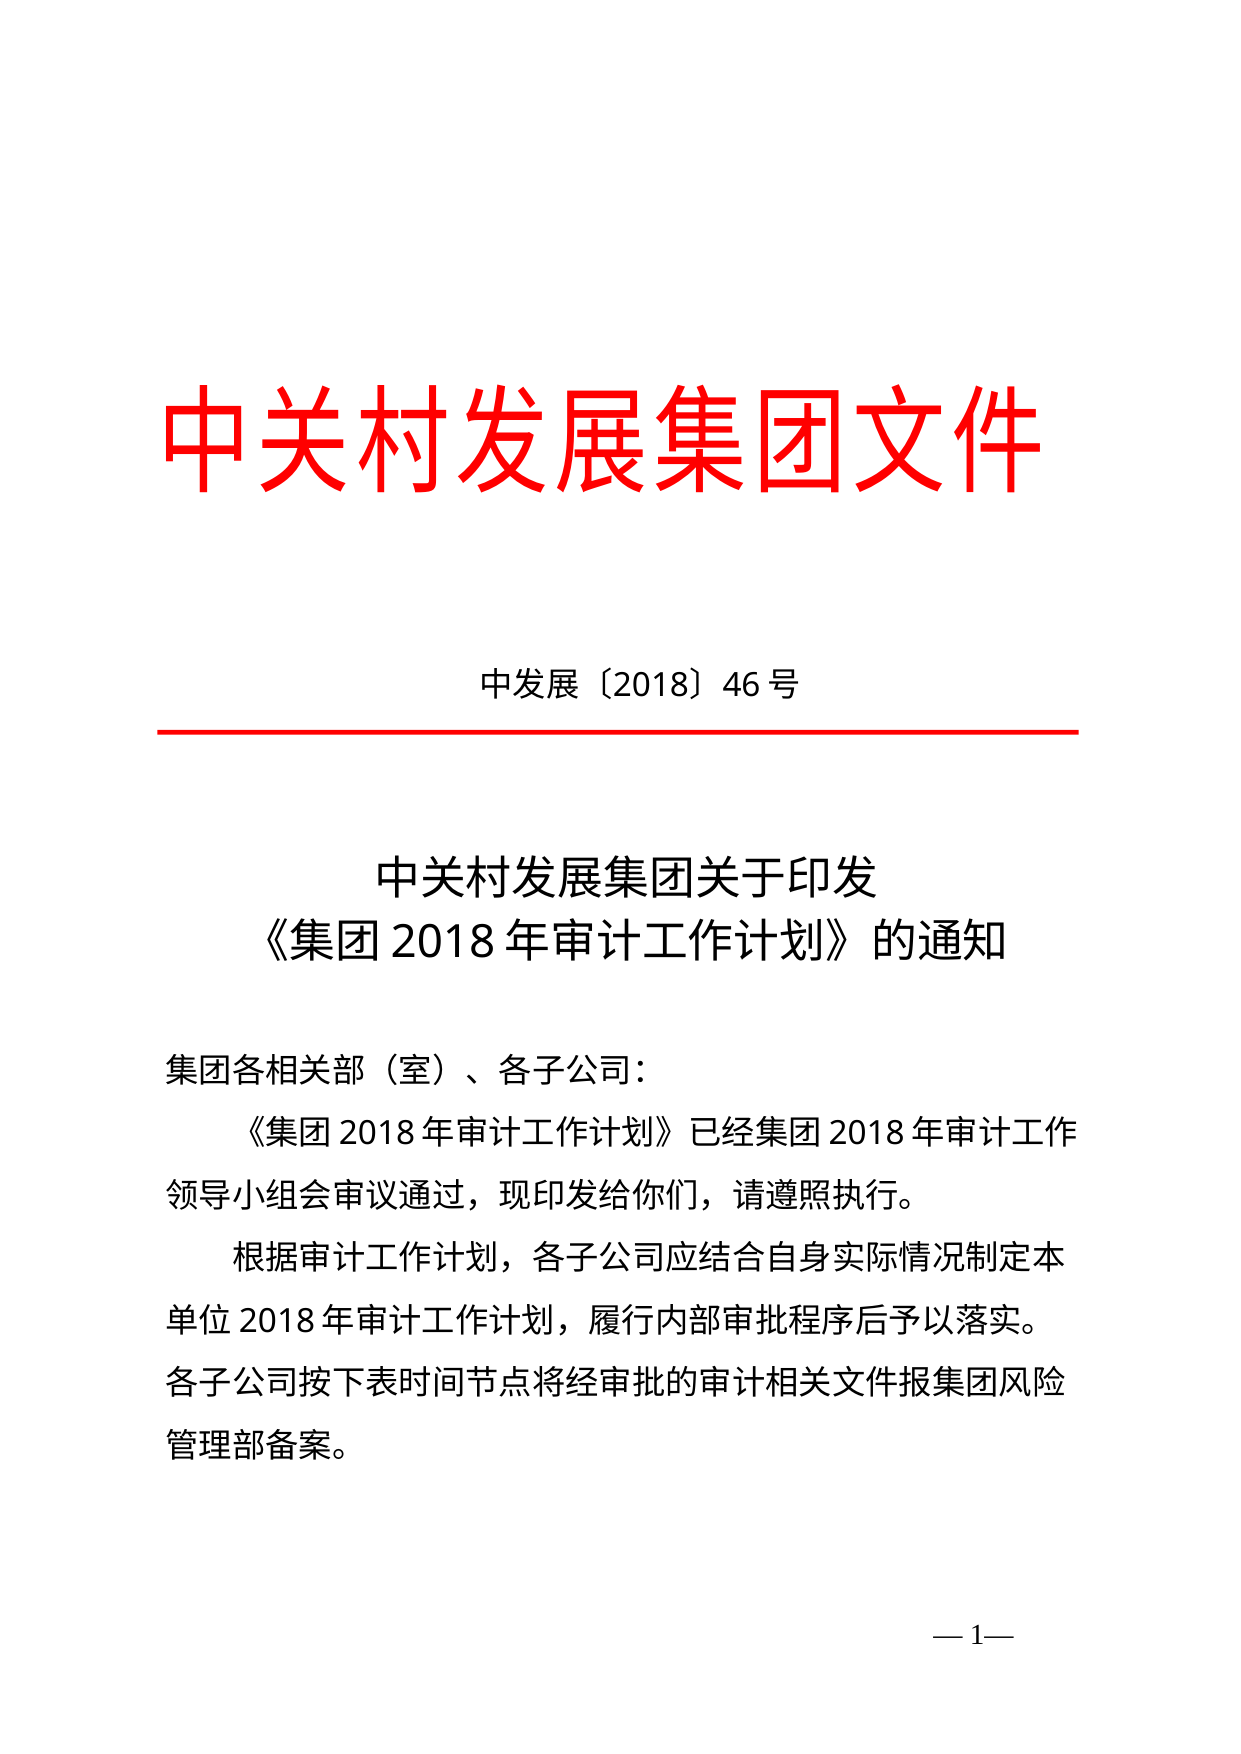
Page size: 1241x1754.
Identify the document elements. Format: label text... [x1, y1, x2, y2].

text 《集团2018年审计工作计划》的通知 [165, 907, 1087, 969]
text 《集团2018年审计工作计划》已经集团2018年审计工作领导小组会审议通过，现印发给你们，请遵照执行。 [165, 1094, 1087, 1219]
text 中关村发展集团关于印发 [165, 844, 1087, 907]
text 集团各相关部（室）、各子公司： [165, 1032, 1087, 1094]
text 根据审计工作计划，各子公司应结合自身实际情况制定本单位2018年审计工作计划，履行内部审批程序后予以落实。各子公司按下表时间节点将经审批的审计相关文件报集团风险管理部备案。 [165, 1219, 1087, 1469]
text 中发展〔2018〕46号 [165, 649, 1081, 714]
